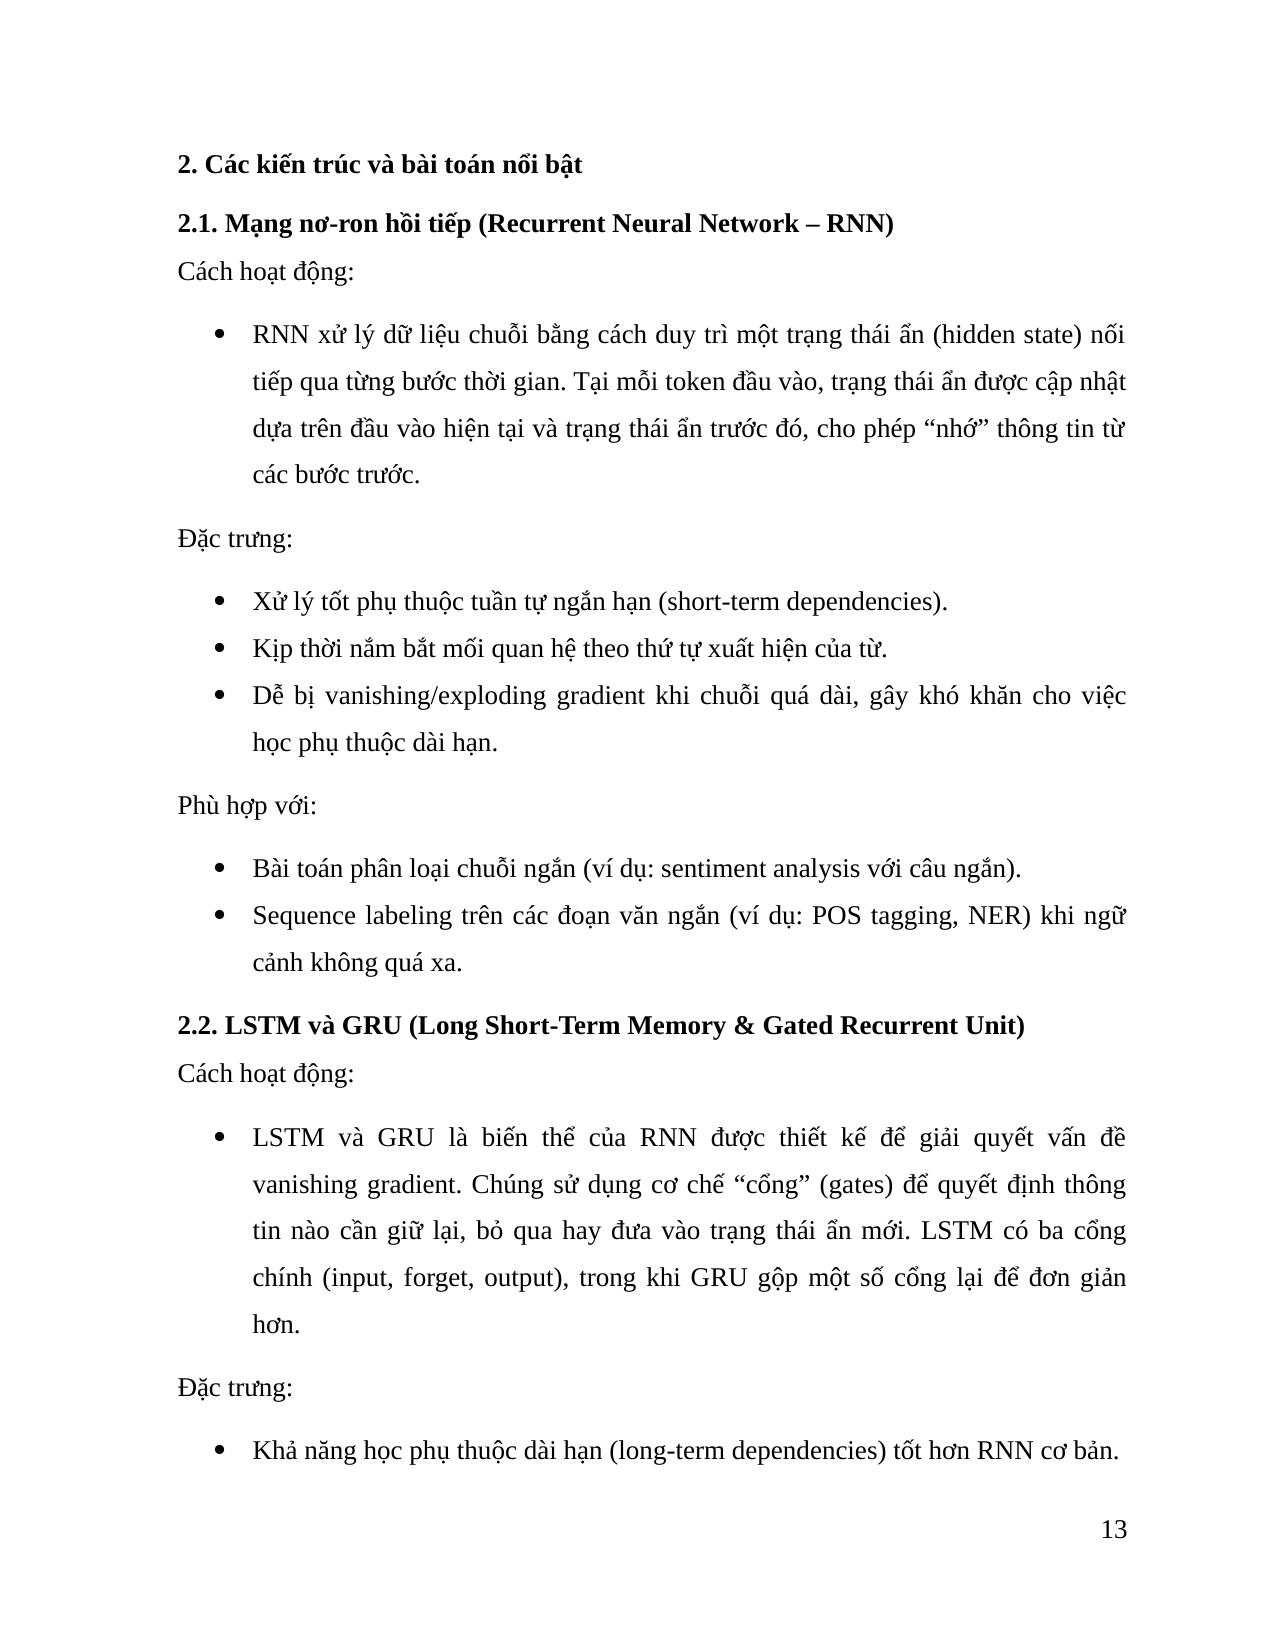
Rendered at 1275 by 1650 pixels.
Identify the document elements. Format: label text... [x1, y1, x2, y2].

text Cách hoạt động: [177, 1058, 1127, 1089]
list LSTM và GRU là biến thể của RNN được thiết kế để giải quyết vấn đề vanishing gradient. Chúng sử dụng cơ chế “cổng” (gates) để quyết định thông tin nào cần giữ lại, bỏ qua hay đưa vào trạng thái ẩn mới. LSTM có ba cổng chính (input, forget, output), trong khi GRU gộp một số cổng lại để đơn giản hơn. [215, 1121, 1127, 1339]
list RNN xử lý dữ liệu chuỗi bằng cách duy trì một trạng thái ẩn (hidden state) nối tiếp qua từng bước thời gian. Tại mỗi token đầu vào, trạng thái ẩn được cập nhật dựa trên đầu vào hiện tại và trạng thái ẩn trước đó, cho phép “nhớ” thông tin từ các bước trước. [215, 318, 1127, 490]
subtitle Mạng nơ-ron hồi tiếp (Recurrent Neural Network – RNN) [177, 207, 1127, 238]
text Đặc trưng: [177, 1371, 1127, 1402]
text Đặc trưng: [177, 522, 1127, 553]
list Bài toán phân loại chuỗi ngắn (ví dụ: sentiment analysis với câu ngắn). [215, 852, 1127, 884]
list Dễ bị vanishing/exploding gradient khi chuỗi quá dài, gây khó khăn cho việc học phụ thuộc dài hạn. [215, 679, 1127, 757]
list Khả năng học phụ thuộc dài hạn (long-term dependencies) tốt hơn RNN cơ bản. [215, 1434, 1127, 1466]
subtitle Các kiến trúc và bài toán nổi bật [177, 148, 1127, 179]
list Xử lý tốt phụ thuộc tuần tự ngắn hạn (short-term dependencies). [215, 585, 1127, 616]
text Cách hoạt động: [177, 255, 1127, 286]
list Sequence labeling trên các đoạn văn ngắn (ví dụ: POS tagging, NER) khi ngữ cảnh không quá xa. [215, 899, 1127, 977]
subtitle LSTM và GRU (Long Short-Term Memory & Gated Recurrent Unit) [177, 1009, 1127, 1041]
text Phù hợp với: [177, 789, 1127, 820]
list Kịp thời nắm bắt mối quan hệ theo thứ tự xuất hiện của từ. [215, 632, 1127, 663]
